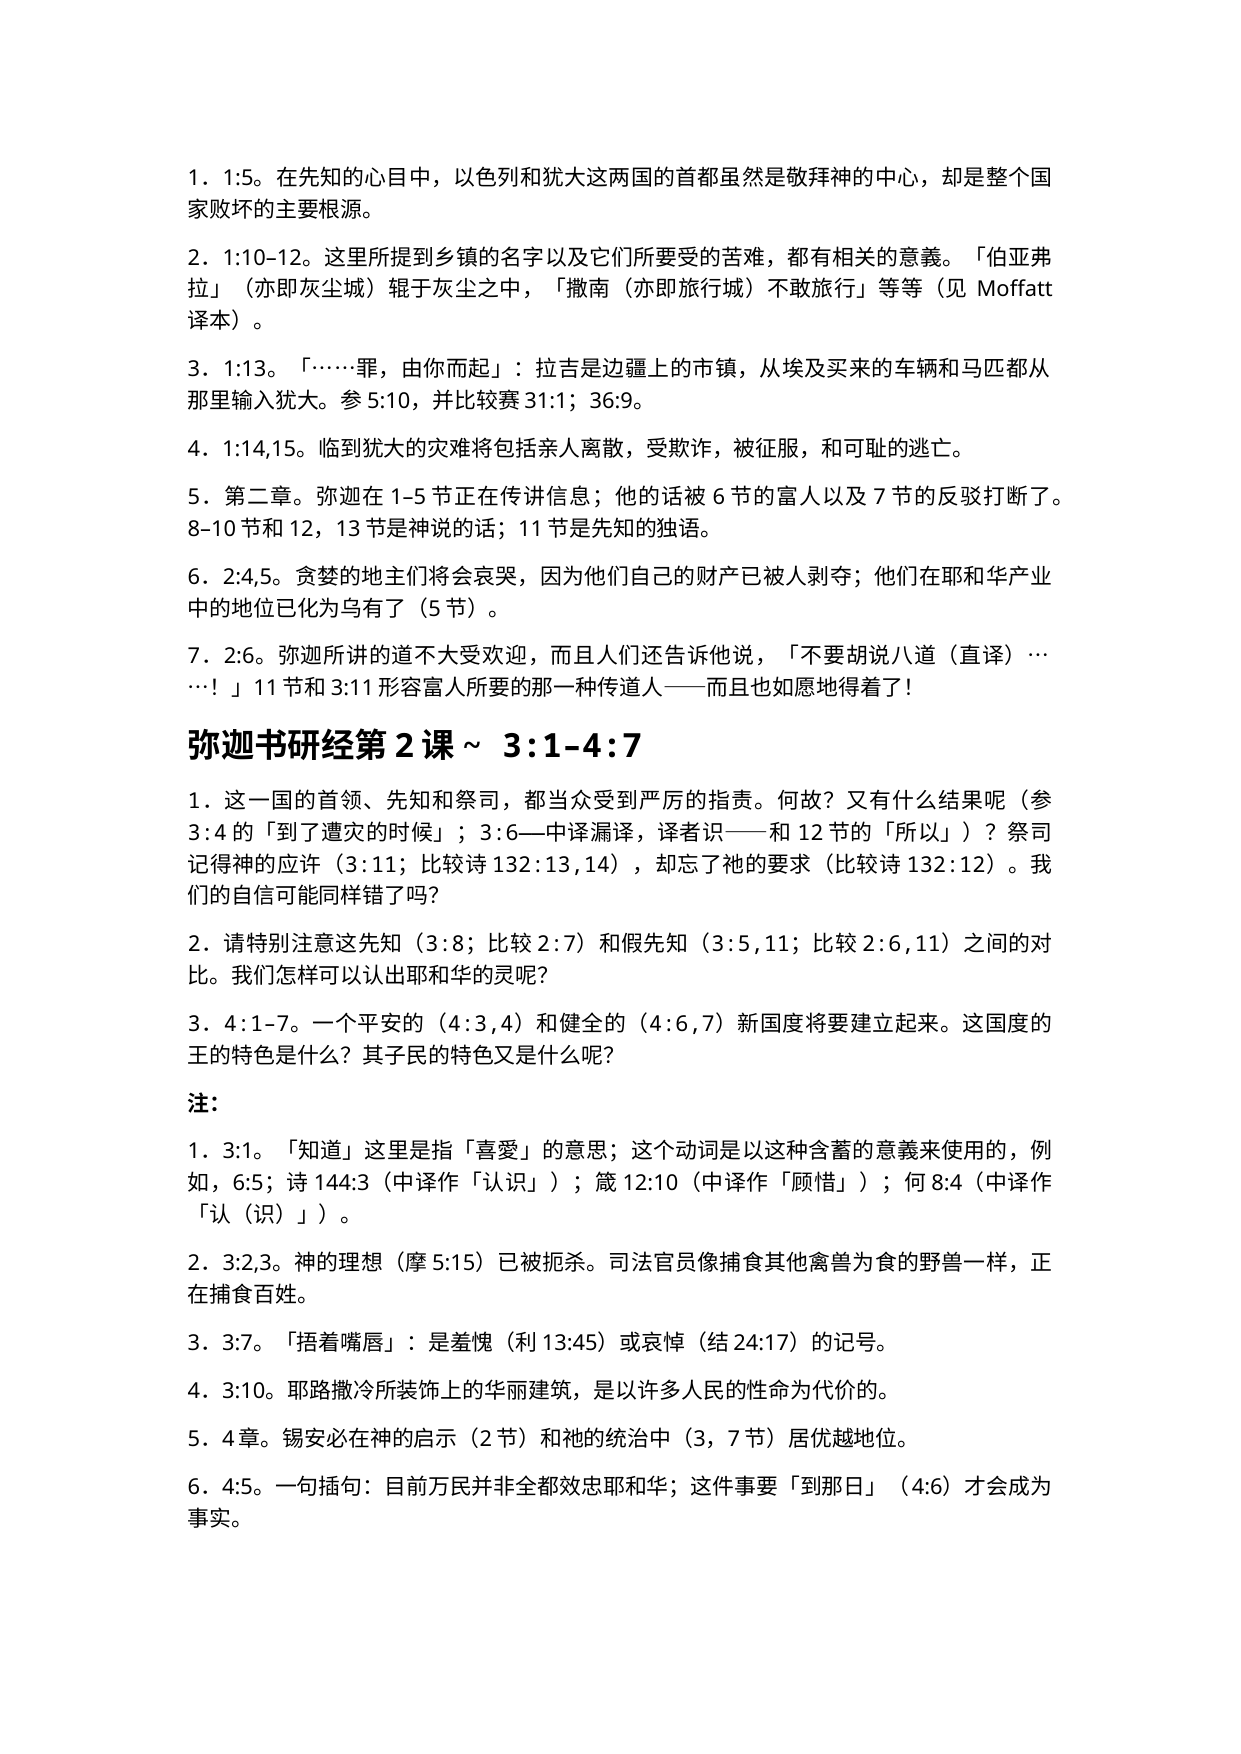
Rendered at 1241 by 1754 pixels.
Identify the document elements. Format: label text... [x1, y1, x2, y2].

text 1．1:5。在先知的心目中，以色列和犹大这两国的首都虽然是敬拜神的中心，却是整个国家败坏的主要根源。 [187, 160, 1053, 223]
text 4．3:10。耶路撒冷所装饰上的华丽建筑，是以许多人民的性命为代价的。 [187, 1373, 1053, 1404]
text 2．请特别注意这先知（3:8；比较2:7）和假先知（3:5,11；比较2:6,11）之间的对比。我们怎样可以认出耶和华的灵呢？ [187, 926, 1053, 990]
text 3．4:1–7。一个平安的（4:3,4）和健全的（4:6,7）新国度将要建立起来。这国度的王的特色是什么？其子民的特色又是什么呢？ [187, 1006, 1053, 1069]
text 注： [187, 1086, 1053, 1117]
text 7．2:6。弥迦所讲的道不大受欢迎，而且人们还告诉他说，「不要胡说八道（直译）……！」11节和3:11形容富人所要的那一种传道人——而且也如愿地得着了！ [187, 638, 1053, 702]
text 4．1:14,15。临到犹大的灾难将包括亲人离散，受欺诈，被征服，和可耻的逃亡。 [187, 431, 1053, 463]
text 2．3:2,3。神的理想（摩5:15）已被扼杀。司法官员像捕食其他禽兽为食的野兽一样，正在捕食百姓。 [187, 1245, 1053, 1308]
text 2．1:10–12。这里所提到乡镇的名字以及它们所要受的苦难，都有相关的意義。「伯亚弗拉」（亦即灰尘城）辊于灰尘之中，「撒南（亦即旅行城）不敢旅行」等等（见 Moffatt译本）。 [187, 240, 1053, 335]
text 6．4:5。一句插句：目前万民并非全都效忠耶和华；这件事要「到那日」（4:6）才会成为事实。 [187, 1469, 1053, 1532]
text 5．4章。锡安必在神的启示（2节）和祂的统治中（3，7节）居优越地位。 [187, 1421, 1053, 1452]
text 6．2:4,5。贪婪的地主们将会哀哭，因为他们自己的财产已被人剥夺；他们在耶和华产业中的地位已化为乌有了（5节）。 [187, 559, 1053, 622]
text 1．这一国的首领、先知和祭司，都当众受到严厉的指责。何故？又有什么结果呢（参3:4的「到了遭灾的时候」；3:6——中译漏译，译者识——和12节的「所以」）？祭司记得神的应许（3:11；比较诗132:13,14），却忘了祂的要求（比较诗132:12）。我们的自信可能同样错了吗？ [187, 783, 1053, 910]
text 5．第二章。弥迦在1–5节正在传讲信息；他的话被6节的富人以及7节的反驳打断了。8–10节和12，13节是神说的话；11节是先知的独语。 [187, 479, 1053, 542]
text 3．1:13。「……罪，由你而起」：拉吉是边疆上的市镇，从埃及买来的车辆和马匹都从那里输入犹大。参5:10，并比较赛31:1；36:9。 [187, 351, 1053, 415]
text 3．3:7。「捂着嘴唇」：是羞愧（利13:45）或哀悼（结24:17）的记号。 [187, 1325, 1053, 1356]
text 1．3:1。「知道」这里是指「喜愛」的意思；这个动词是以这种含蓄的意義来使用的，例如，6:5；诗144:3（中译作「认识」）；箴12:10（中译作「顾惜」）；何8:4（中译作「认（识）」）。 [187, 1133, 1053, 1229]
subtitle 弥迦书研经第2课 ~ 3:1–4:7 [187, 718, 1053, 767]
